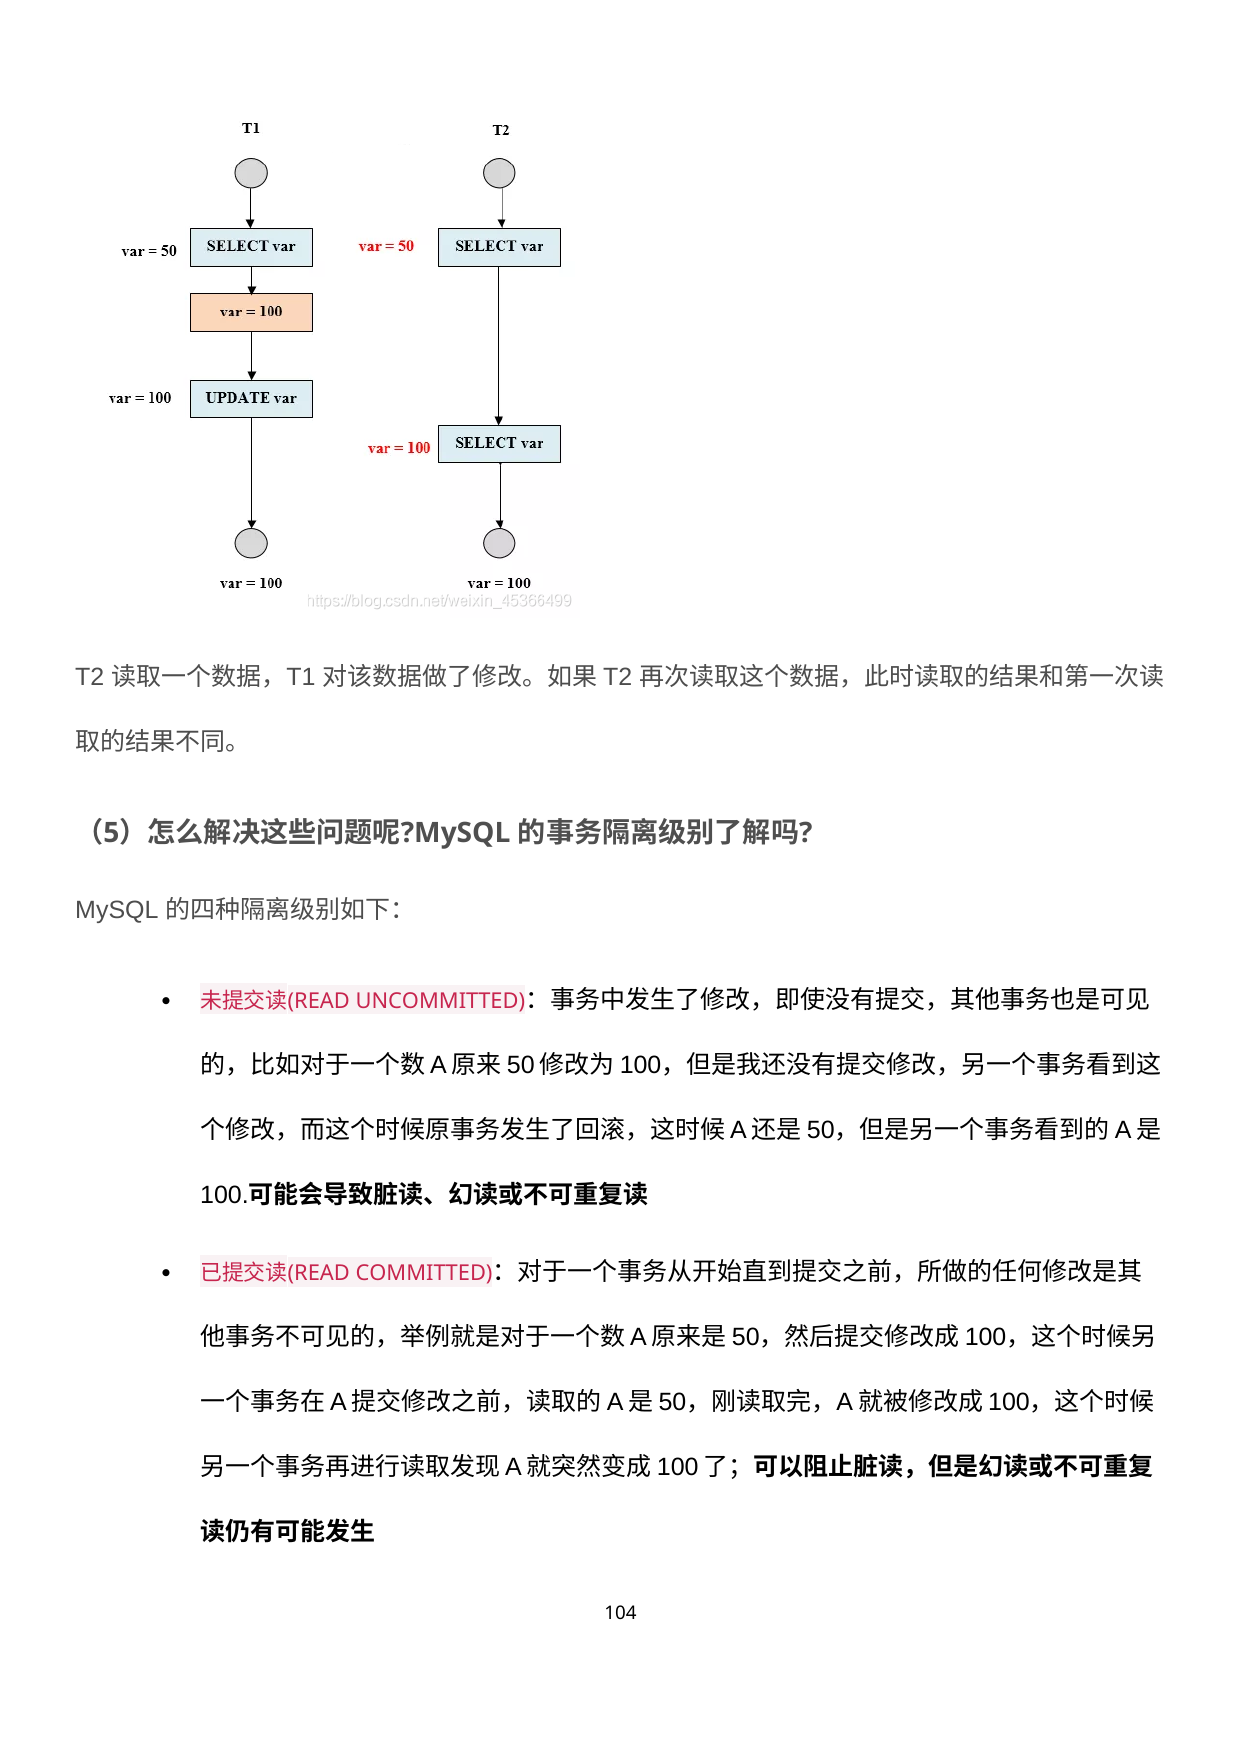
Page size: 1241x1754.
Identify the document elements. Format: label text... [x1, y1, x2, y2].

picture [75, 89, 580, 618]
subtitle （5）怎么解决这些问题呢?MySQL 的事务隔离级别了解吗? [75, 797, 1165, 862]
list 已提交读(READ COMMITTED)：对于一个事务从开始直到提交之前，所做的任何修改是其他事务不可见的，举例就是对于一个数A原来是50，然后提交修改成100，这个时候另一个事务在A提交修改之前，读取的A是50，刚读取完，A就被修改成100，这个时候另一个事务再进行读取发现A就突然变成100了；可以阻止脏读，但是幻读或不可重复读仍有可能发生 [162, 1237, 1165, 1562]
text MySQL 的四种隔离级别如下： [75, 875, 1165, 940]
list 未提交读(READ UNCOMMITTED)：事务中发生了修改，即使没有提交，其他事务也是可见的，比如对于一个数A原来50修改为100，但是我还没有提交修改，另一个事务看到这个修改，而这个时候原事务发生了回滚，这时候A还是50，但是另一个事务看到的A是100.可能会导致脏读、幻读或不可重复读 [162, 965, 1165, 1225]
